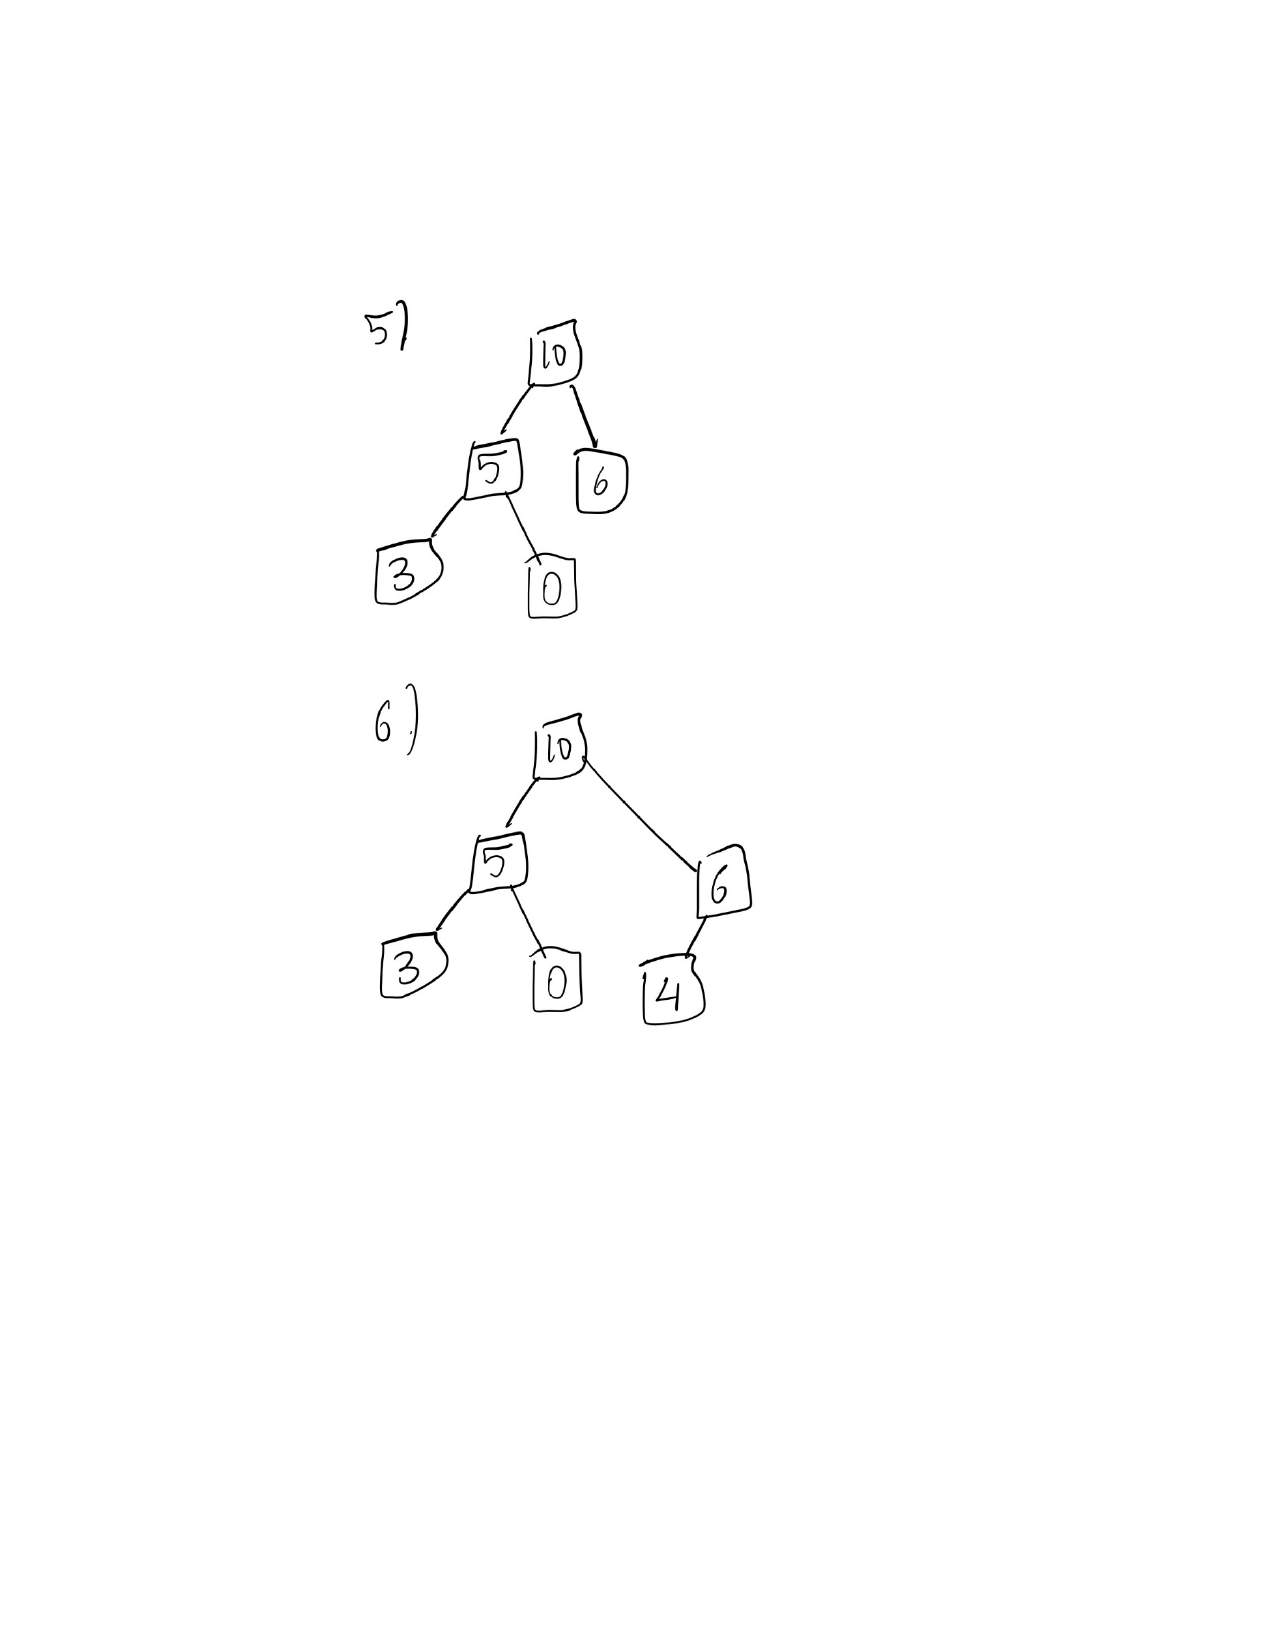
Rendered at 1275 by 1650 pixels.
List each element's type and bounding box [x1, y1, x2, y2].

picture [150, 150, 1125, 1425]
